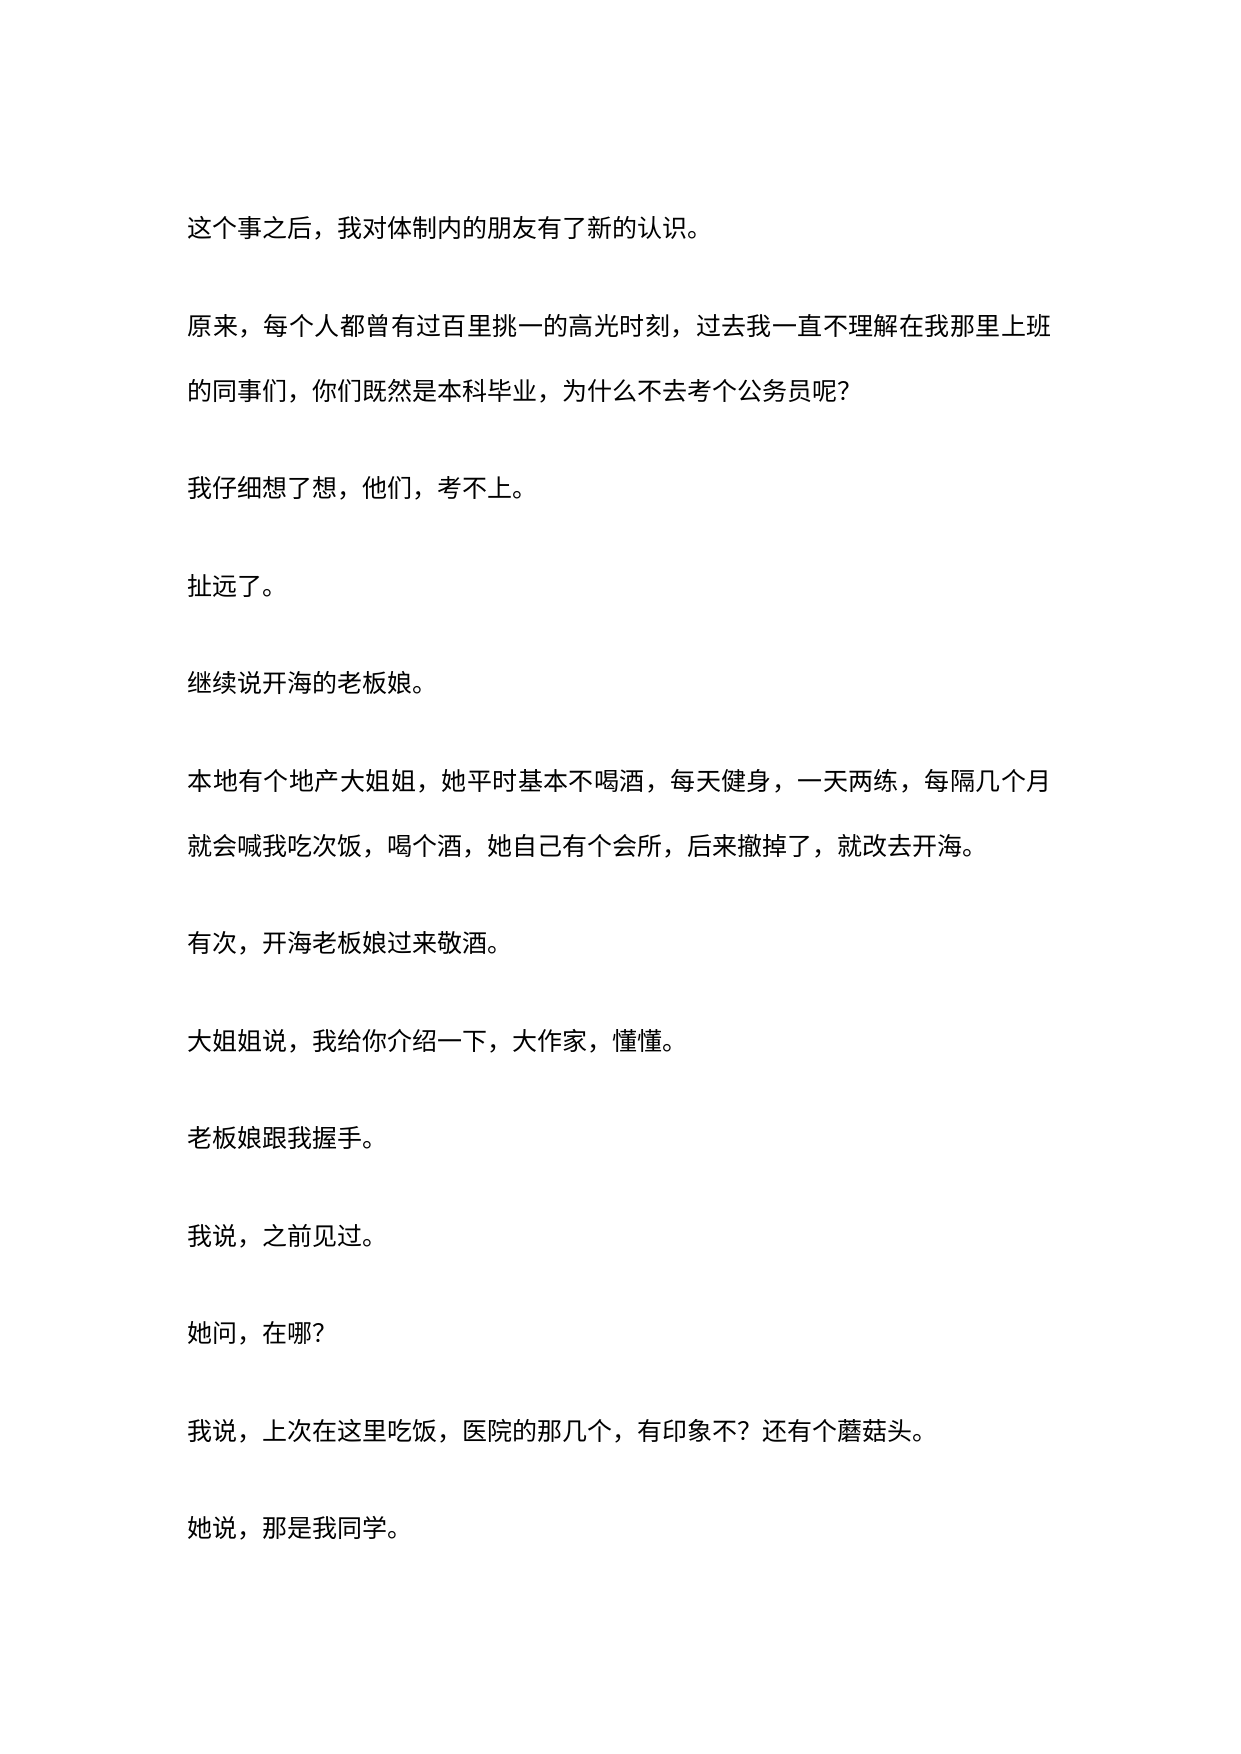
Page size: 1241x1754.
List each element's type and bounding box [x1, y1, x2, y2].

text [187, 162, 1053, 1559]
